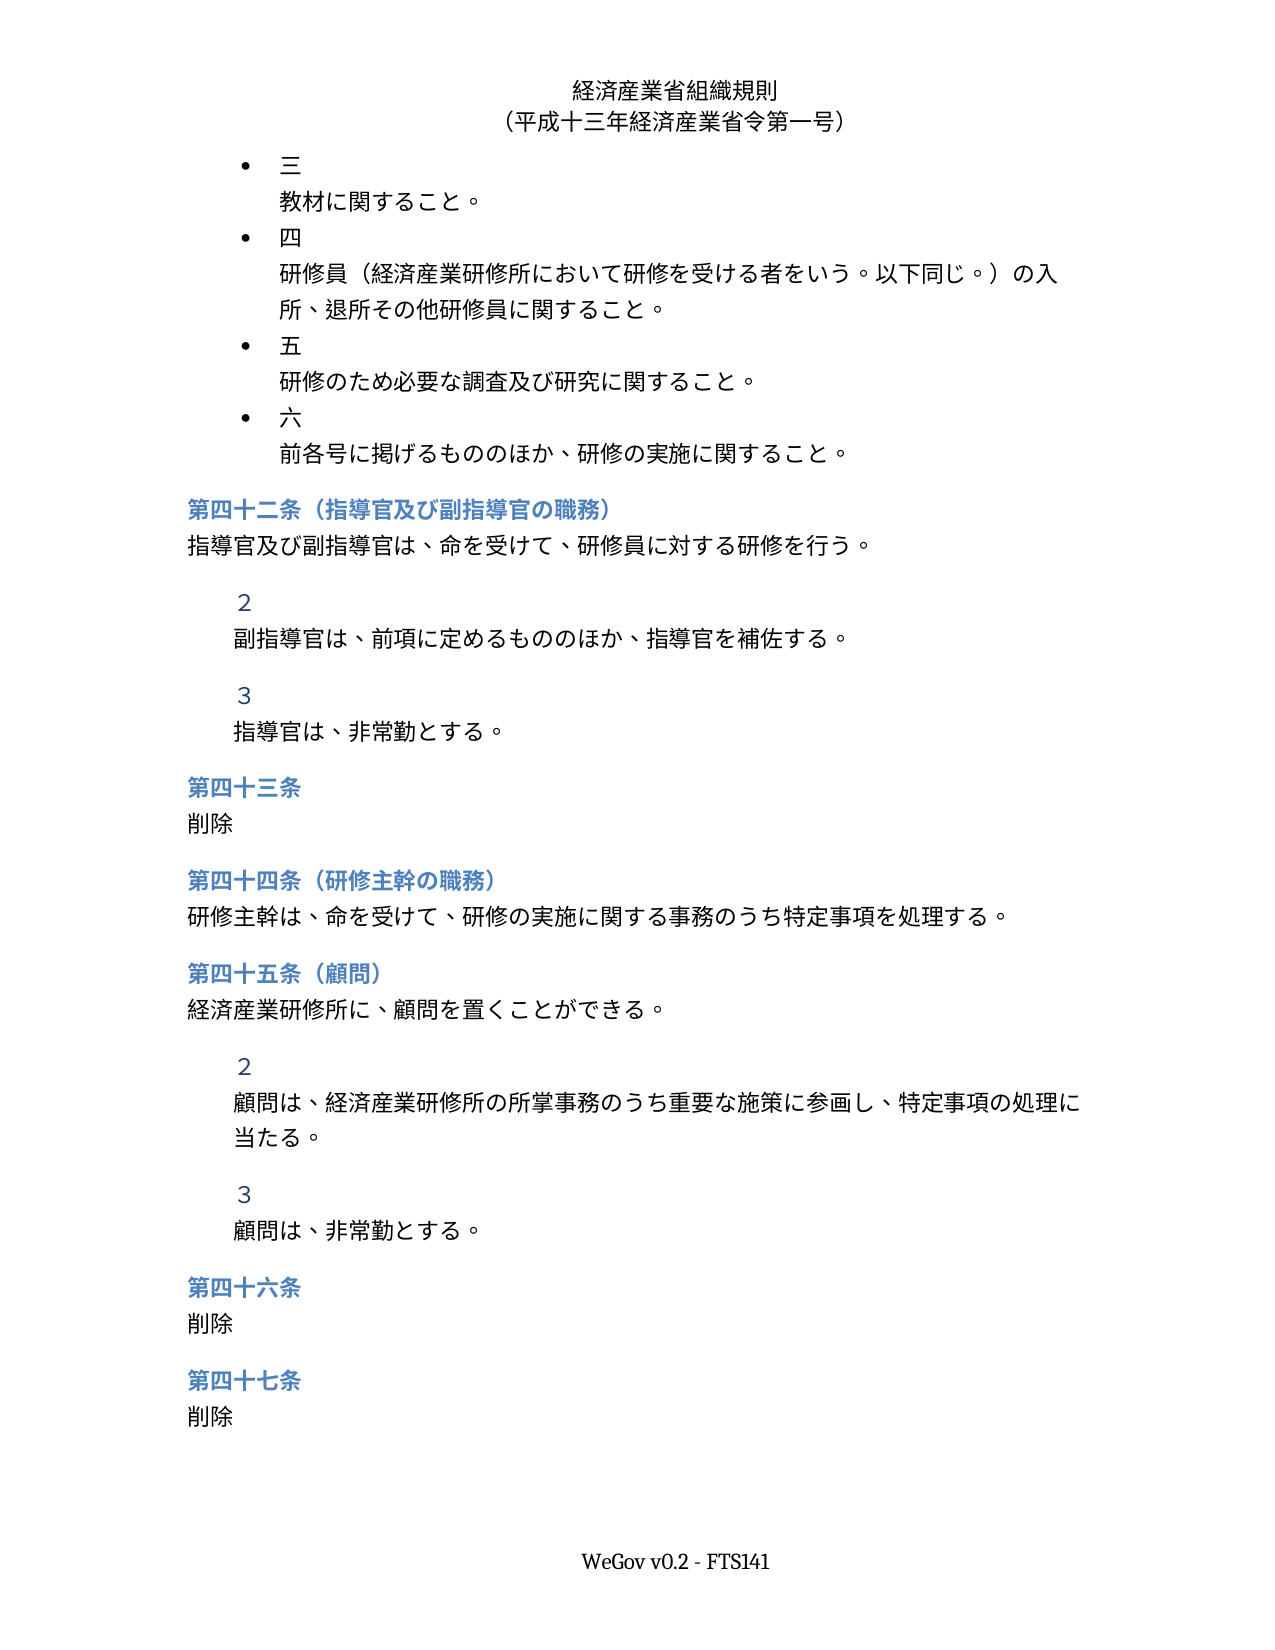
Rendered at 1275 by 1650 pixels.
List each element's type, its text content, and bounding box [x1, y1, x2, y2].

text 削除 [187, 1401, 1087, 1432]
subtitle ２ [233, 587, 1087, 618]
subtitle ３ [233, 1179, 1087, 1210]
text 顧問は、経済産業研修所の所掌事務のうち重要な施策に参画し、特定事項の処理に当たる。 [233, 1086, 1087, 1154]
subtitle 第四十四条（研修主幹の職務） [187, 865, 1087, 896]
subtitle 第四十五条（顧問） [187, 958, 1087, 989]
text 副指導官は、前項に定めるもののほか、指導官を補佐する。 [233, 623, 1087, 654]
list 四 研修員（経済産業研修所において研修を受ける者をいう。以下同じ。）の入所、退所その他研修員に関すること。 [242, 222, 1087, 325]
text 指導官及び副指導官は、命を受けて、研修員に対する研修を行う。 [187, 530, 1087, 561]
text 削除 [187, 1308, 1087, 1339]
text 指導官は、非常勤とする。 [233, 716, 1087, 747]
list 六 前各号に掲げるもののほか、研修の実施に関すること。 [242, 402, 1087, 469]
text 研修主幹は、命を受けて、研修の実施に関する事務のうち特定事項を処理する。 [187, 901, 1087, 932]
text 経済産業研修所に、顧問を置くことができる。 [187, 994, 1087, 1025]
subtitle 第四十七条 [187, 1364, 1087, 1396]
text 削除 [187, 808, 1087, 839]
list 五 研修のため必要な調査及び研究に関すること。 [242, 330, 1087, 397]
subtitle ２ [233, 1051, 1087, 1082]
subtitle 第四十三条 [187, 772, 1087, 804]
subtitle 第四十二条（指導官及び副指導官の職務） [187, 494, 1087, 526]
text 顧問は、非常勤とする。 [233, 1215, 1087, 1246]
subtitle 第四十六条 [187, 1272, 1087, 1303]
list 三 教材に関すること。 [242, 150, 1087, 217]
subtitle ３ [233, 680, 1087, 711]
